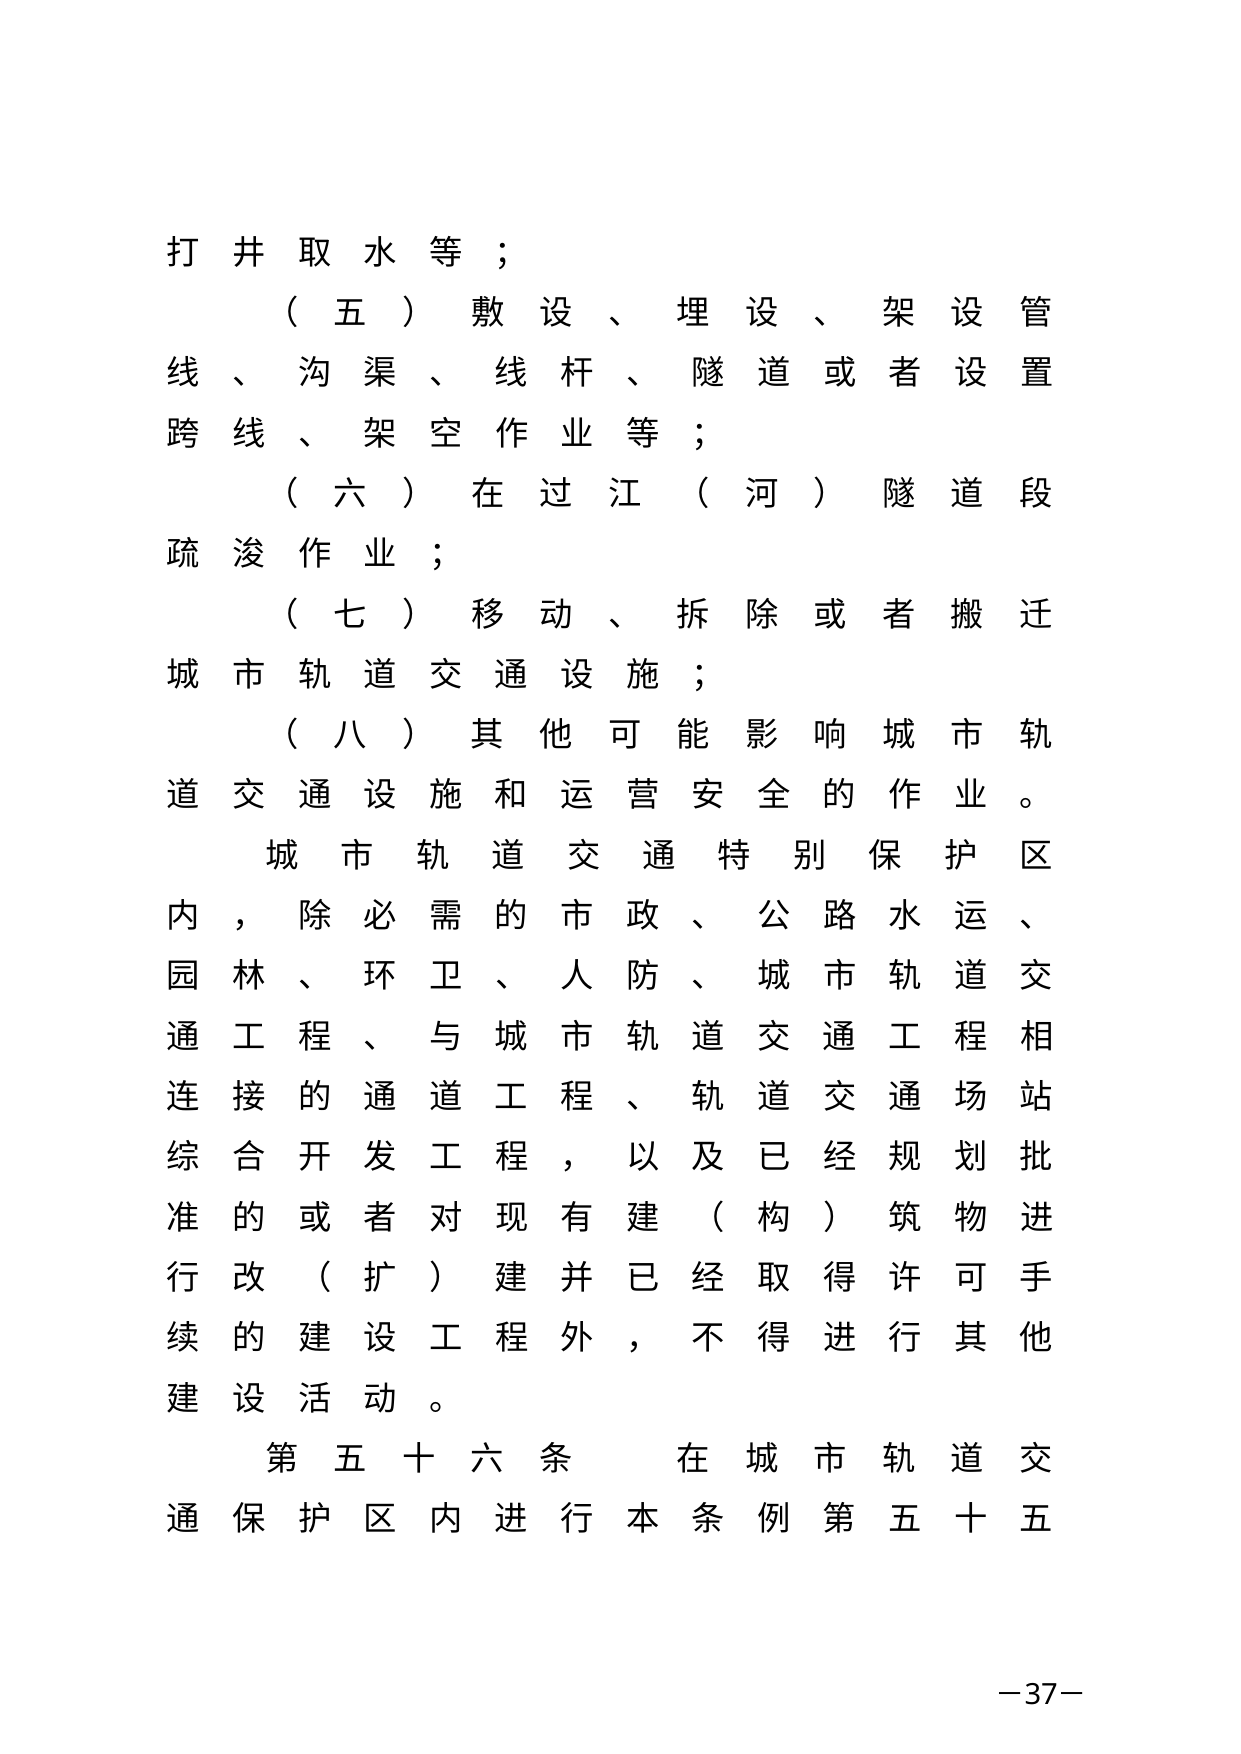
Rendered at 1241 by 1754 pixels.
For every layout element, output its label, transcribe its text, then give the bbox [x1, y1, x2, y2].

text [167, 219, 1085, 280]
text （六）在过江（河）隧道段疏浚作业； [167, 461, 1085, 581]
text （七）移动、拆除或者搬迁城市轨道交通设施； [167, 581, 1085, 702]
text 城市轨道交通特别保护区内，除必需的市政、公路水运、园林、环卫、人防、城市轨道交通工程、与城市轨道交通工程相连接的通道工程、轨道交通场站综合开发工程，以及已经规划批准的或者对现有建（构）筑物进行改（扩）建并已经取得许可手续的建设工程外，不得进行其他建设活动。 [167, 822, 1085, 1426]
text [167, 1426, 1085, 1546]
text （八）其他可能影响城市轨道交通设施和运营安全的作业。 [167, 702, 1085, 822]
text （五）敷设、埋设、架设管线、沟渠、线杆、隧道或者设置跨线、架空作业等； [167, 280, 1085, 461]
